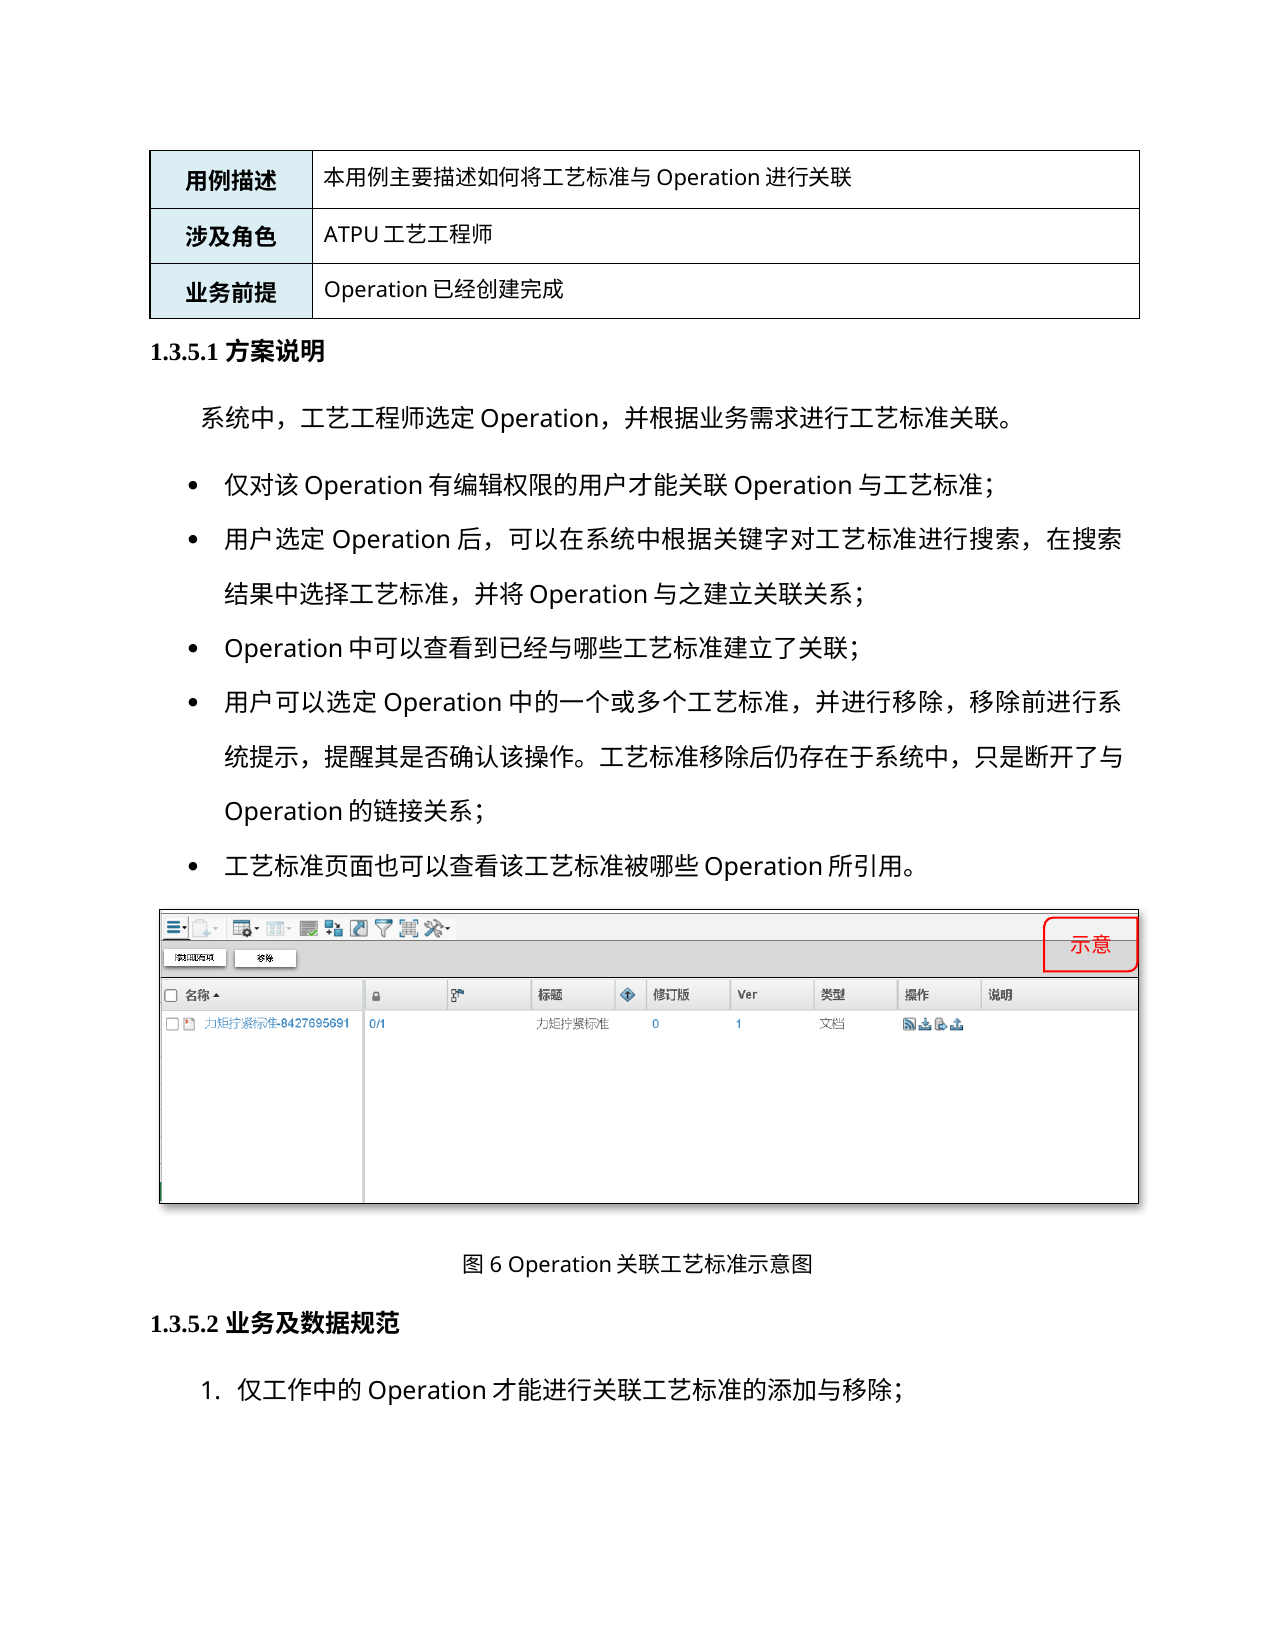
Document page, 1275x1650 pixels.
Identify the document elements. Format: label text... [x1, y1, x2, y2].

table_cell 涉及角色 [151, 209, 312, 263]
text 仅对该Operation有编辑权限的用户才能关联Operation与工艺标准； [188, 465, 1125, 502]
text Operation中可以查看到已经与哪些工艺标准建立了关联； [188, 628, 1125, 665]
table_cell 用例描述 [151, 151, 312, 208]
table_cell 业务前提 [151, 264, 312, 318]
text 图 6 Operation关联工艺标准示意图 [150, 1249, 1125, 1279]
text 工艺标准页面也可以查看该工艺标准被哪些Operation所引用。 [188, 846, 1125, 882]
text 系统中，工艺工程师选定Operation，并根据业务需求进行工艺标准关联。 [150, 398, 1125, 435]
list 仅工作中的Operation才能进行关联工艺标准的添加与移除； [200, 1371, 1125, 1407]
table_cell ATPU工艺工程师 [313, 209, 1139, 263]
text 用户选定Operation后，可以在系统中根据关键字对工艺标准进行搜索，在搜索结果中选择工艺标准，并将Operation与之建立关联关系； [188, 520, 1125, 610]
list 方案说明 [150, 332, 1125, 368]
picture [160, 910, 1138, 1203]
text 用户可以选定Operation中的一个或多个工艺标准，并进行移除，移除前进行系统提示，提醒其是否确认该操作。工艺标准移除后仍存在于系统中，只是断开了与Operation的链接关系； [188, 683, 1125, 828]
table_cell 本用例主要描述如何将工艺标准与Operation进行关联 [313, 151, 1139, 208]
picture [1046, 919, 1136, 970]
table_cell Operation已经创建完成 [313, 264, 1139, 318]
list 业务及数据规范 [150, 1304, 1125, 1340]
